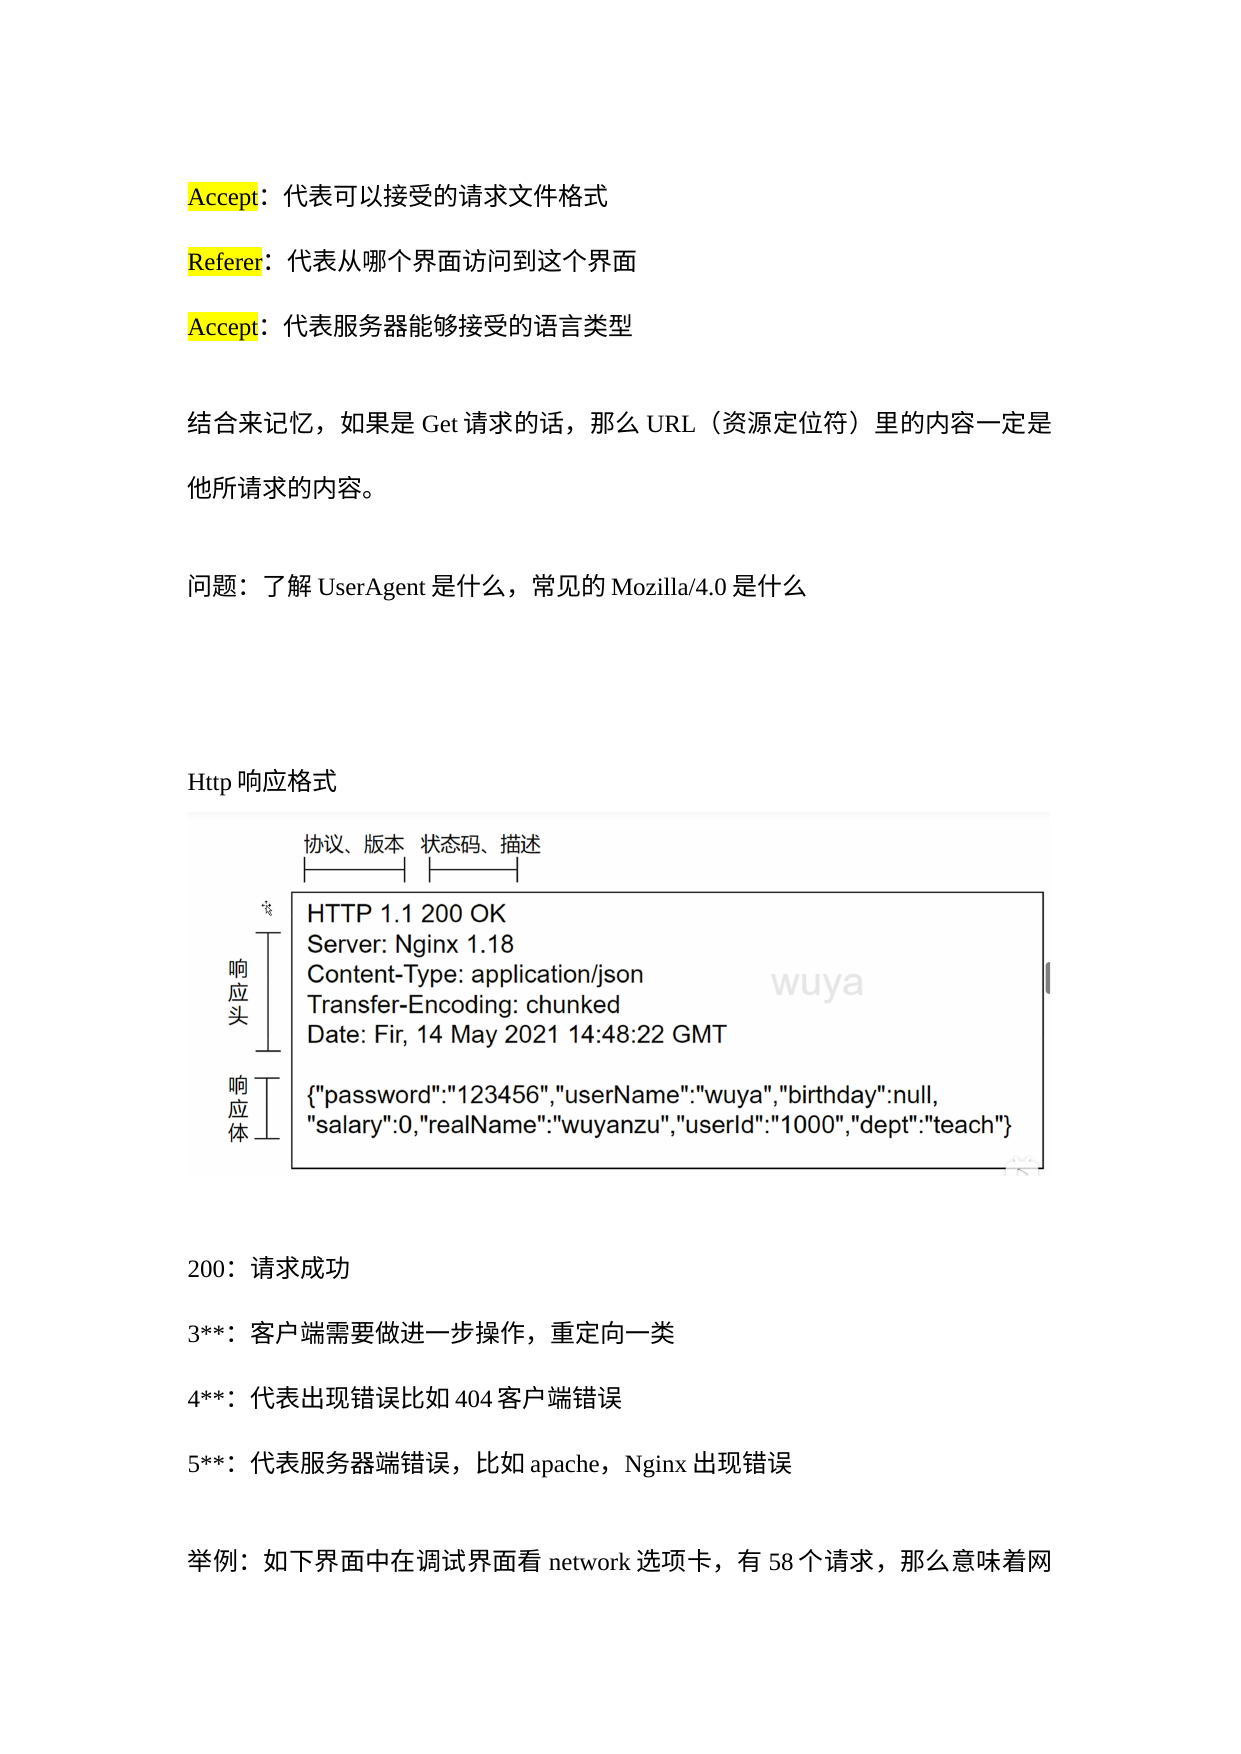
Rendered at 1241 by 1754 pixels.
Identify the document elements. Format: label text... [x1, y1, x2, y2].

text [187, 1527, 1053, 1592]
text Accept：代表可以接受的请求文件格式 [187, 162, 1053, 227]
text Http响应格式 [187, 747, 1053, 812]
text 5**：代表服务器端错误，比如apache，Nginx出现错误 [187, 1429, 1053, 1494]
text 4**：代表出现错误比如404客户端错误 [187, 1364, 1053, 1429]
text 200：请求成功 [187, 1234, 1053, 1299]
text 3**：客户端需要做进一步操作，重定向一类 [187, 1299, 1053, 1364]
text Accept：代表服务器能够接受的语言类型 [187, 292, 1053, 357]
text Referer：代表从哪个界面访问到这个界面 [187, 227, 1053, 292]
text 问题：了解UserAgent是什么，常见的Mozilla/4.0是什么 [187, 552, 1053, 617]
text 结合来记忆，如果是Get请求的话，那么URL（资源定位符）里的内容一定是他所请求的内容。 [187, 389, 1053, 519]
picture [187, 812, 1051, 1176]
